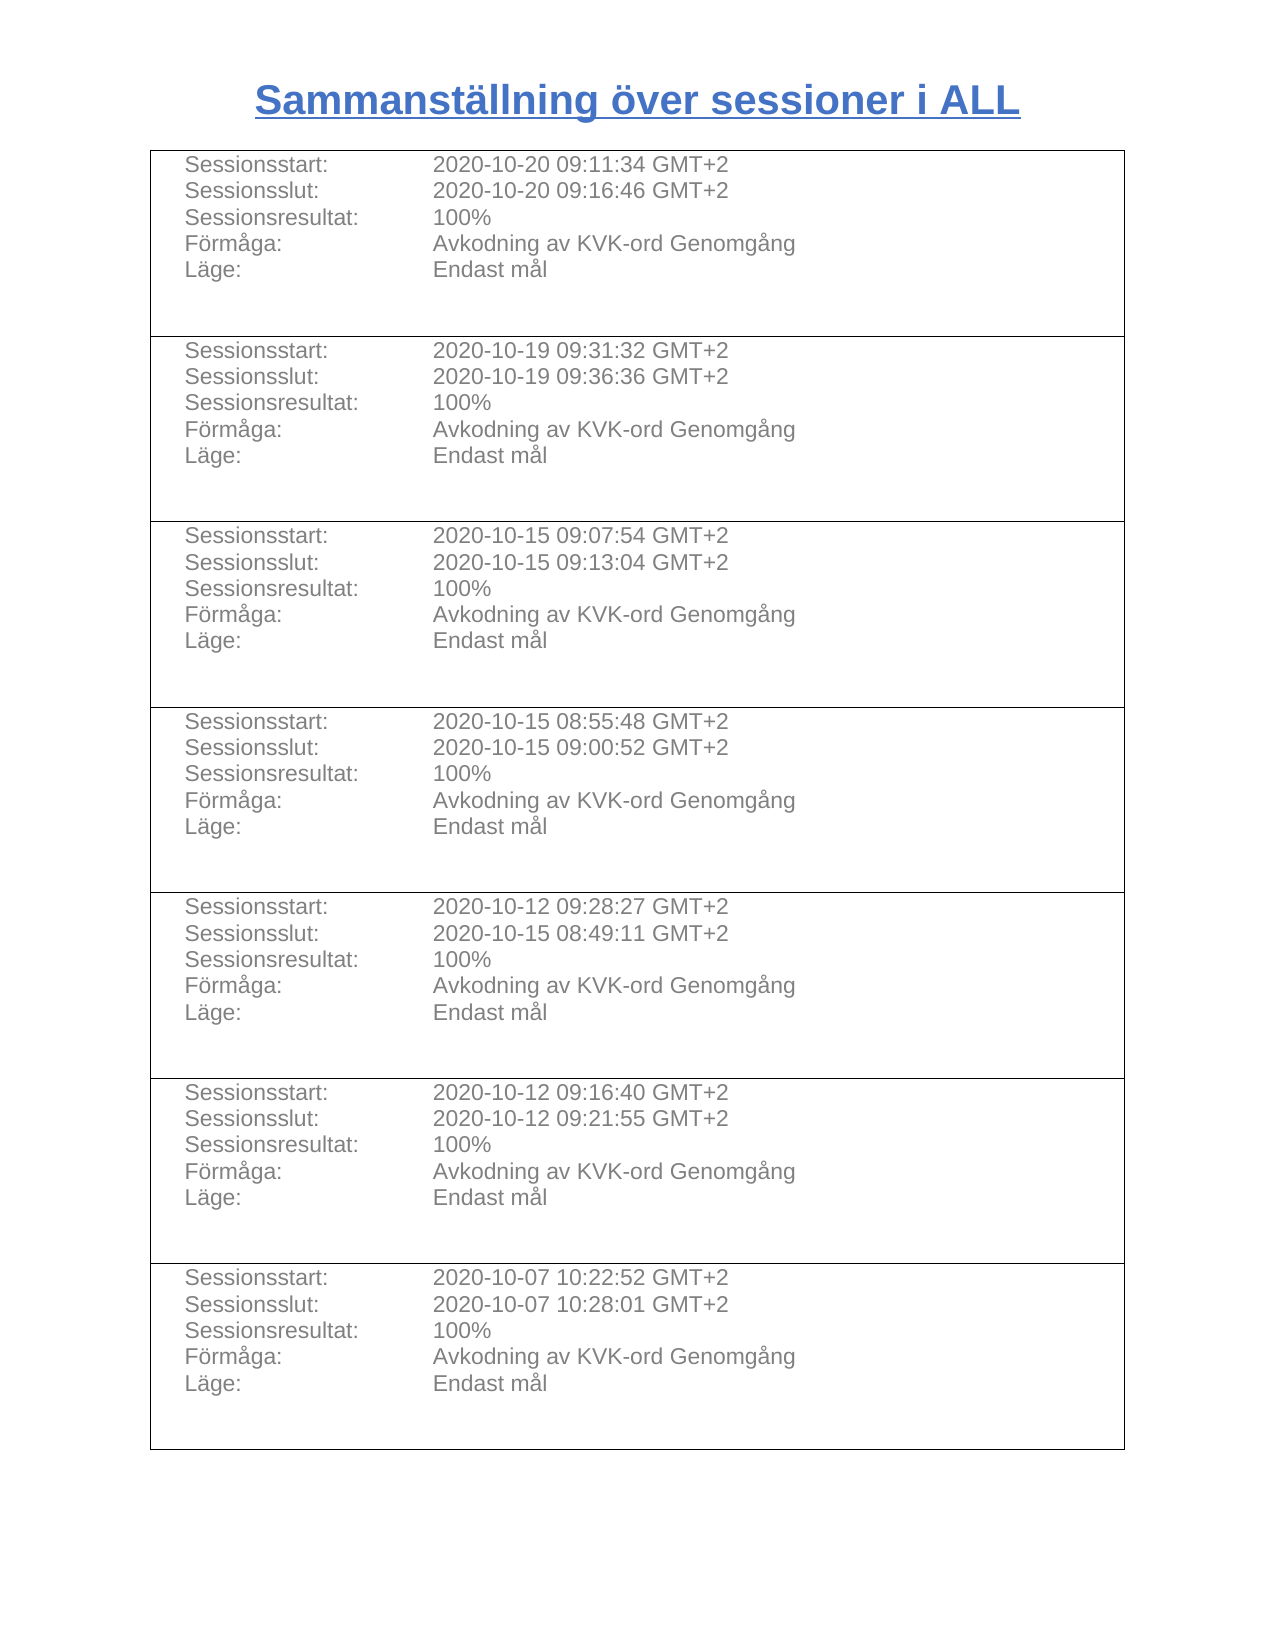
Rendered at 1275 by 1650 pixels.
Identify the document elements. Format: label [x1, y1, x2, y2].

table_cell [151, 1264, 1124, 1449]
table_cell [151, 708, 1124, 892]
table_cell [151, 893, 1124, 1078]
table_cell [151, 1079, 1124, 1263]
table_cell [151, 522, 1124, 707]
table_cell [151, 337, 1124, 521]
table_cell [151, 151, 1124, 336]
